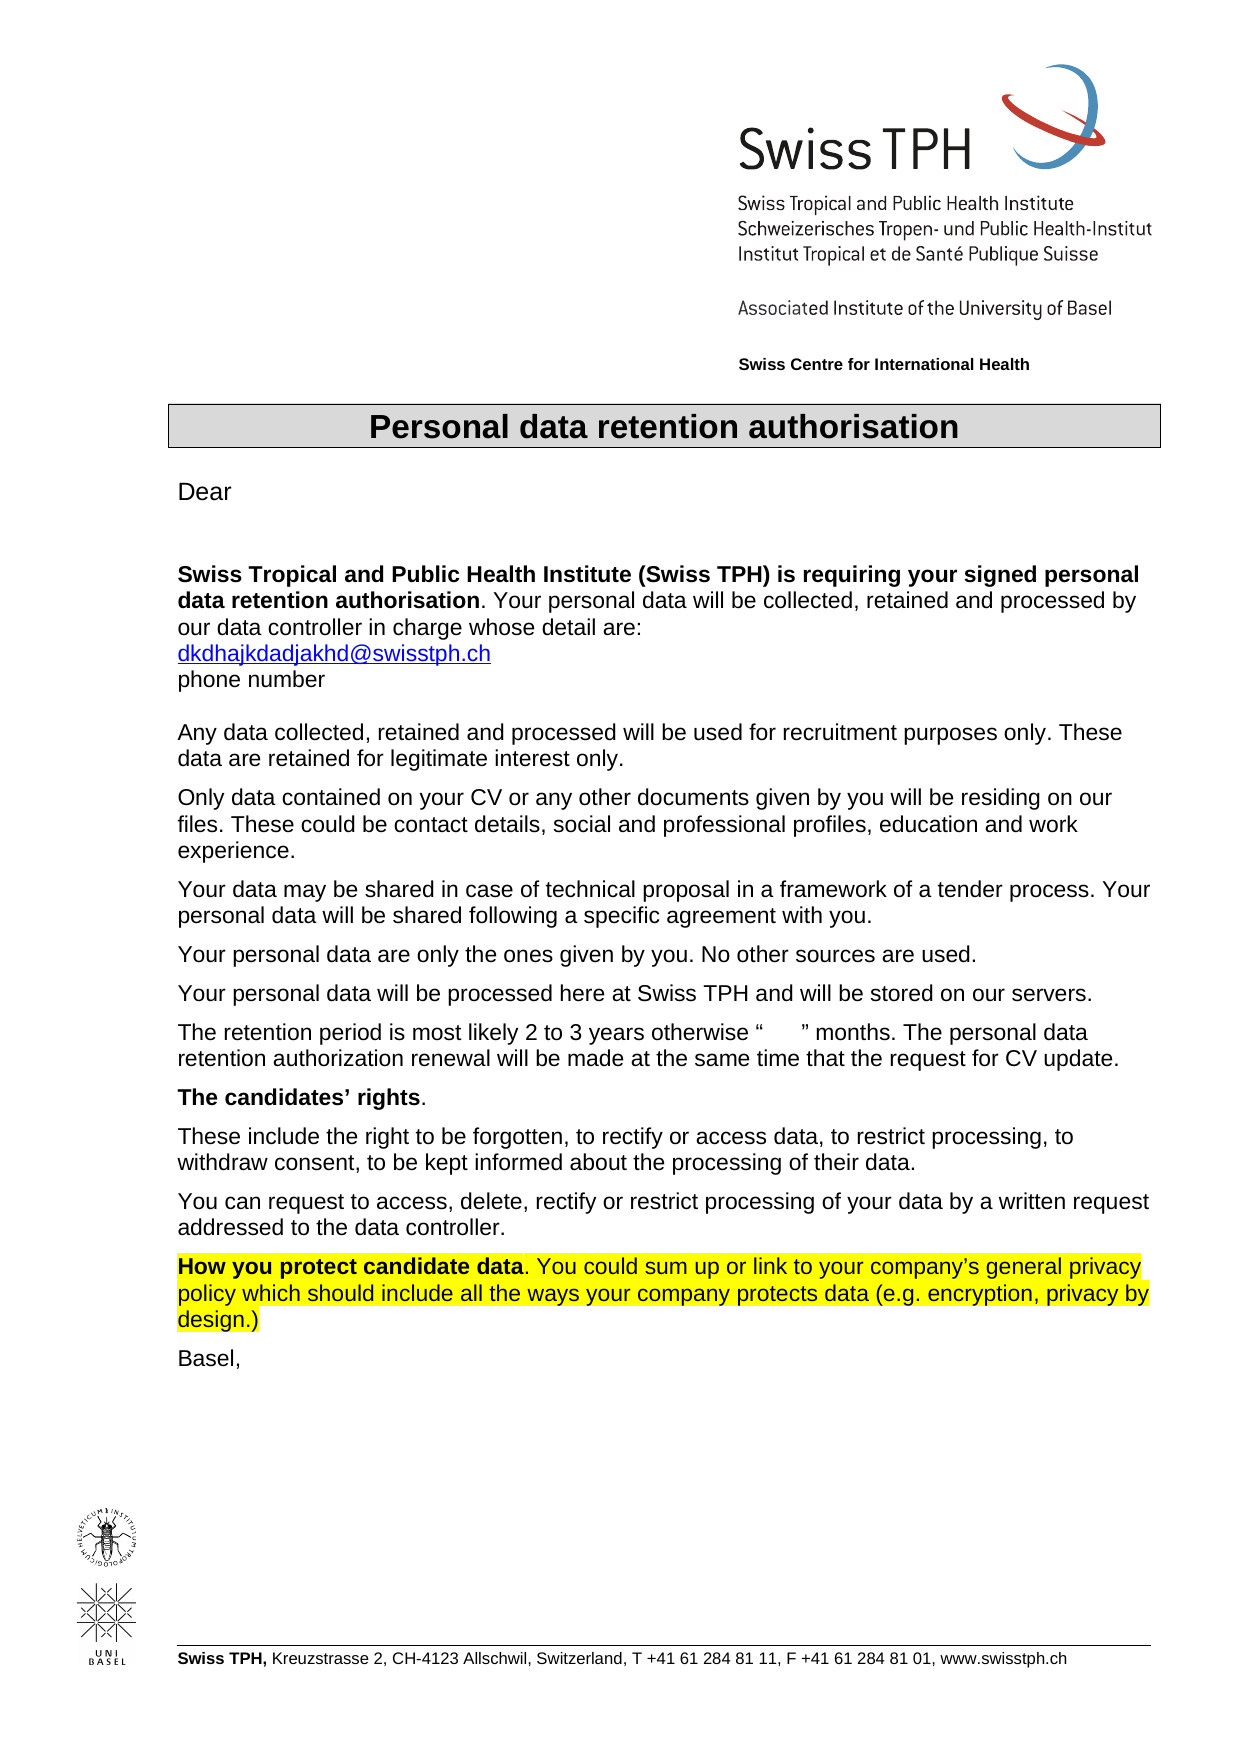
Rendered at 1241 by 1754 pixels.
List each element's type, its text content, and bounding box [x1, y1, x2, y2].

text The retention period is most likely 2 to 3 years otherwise “ ” months. The personal data retention authorization renewal will be made at the same time that the request for CV update. [177, 1019, 1152, 1071]
text Basel, [177, 1345, 1152, 1371]
text Only data contained on your CV or any other documents given by you will be residing on our files. These could be contact details, social and professional profiles, education and work experience. [177, 784, 1152, 863]
text Your personal data are only the ones given by you. No other sources are used. [177, 941, 1152, 967]
text phone number [177, 666, 1152, 693]
text Any data collected, retained and processed will be used for recruitment purposes only. These data are retained for legitimate interest only. [177, 719, 1152, 772]
text Swiss Tropical and Public Health Institute (Swiss TPH) is requiring your signed personal data retention authorisation. Your personal data will be collected, retained and processed by our data controller in charge whose detail are: [177, 561, 1152, 640]
text dkdhajkdadjakhd@swisstph.ch [177, 640, 1152, 666]
text Dear [177, 477, 1152, 506]
text The candidates’ rights. [177, 1084, 1152, 1110]
text Your personal data will be processed here at Swiss TPH and will be stored on our servers. [177, 980, 1152, 1006]
text These include the right to be forgotten, to rectify or access data, to restrict processing, to withdraw consent, to be kept informed about the processing of their data. [177, 1123, 1152, 1175]
text How you protect candidate data. You could sum up or link to your company’s general privacy policy which should include all the ways your company protects data (e.g. encryption, privacy by design.) [177, 1253, 1152, 1332]
text Personal data retention authorisation [169, 405, 1160, 447]
text You can request to access, delete, rectify or restrict processing of your data by a written request addressed to the data controller. [177, 1188, 1152, 1241]
text Your data may be shared in case of technical proposal in a framework of a tender process. Your personal data will be shared following a specific agreement with you. [177, 876, 1152, 928]
